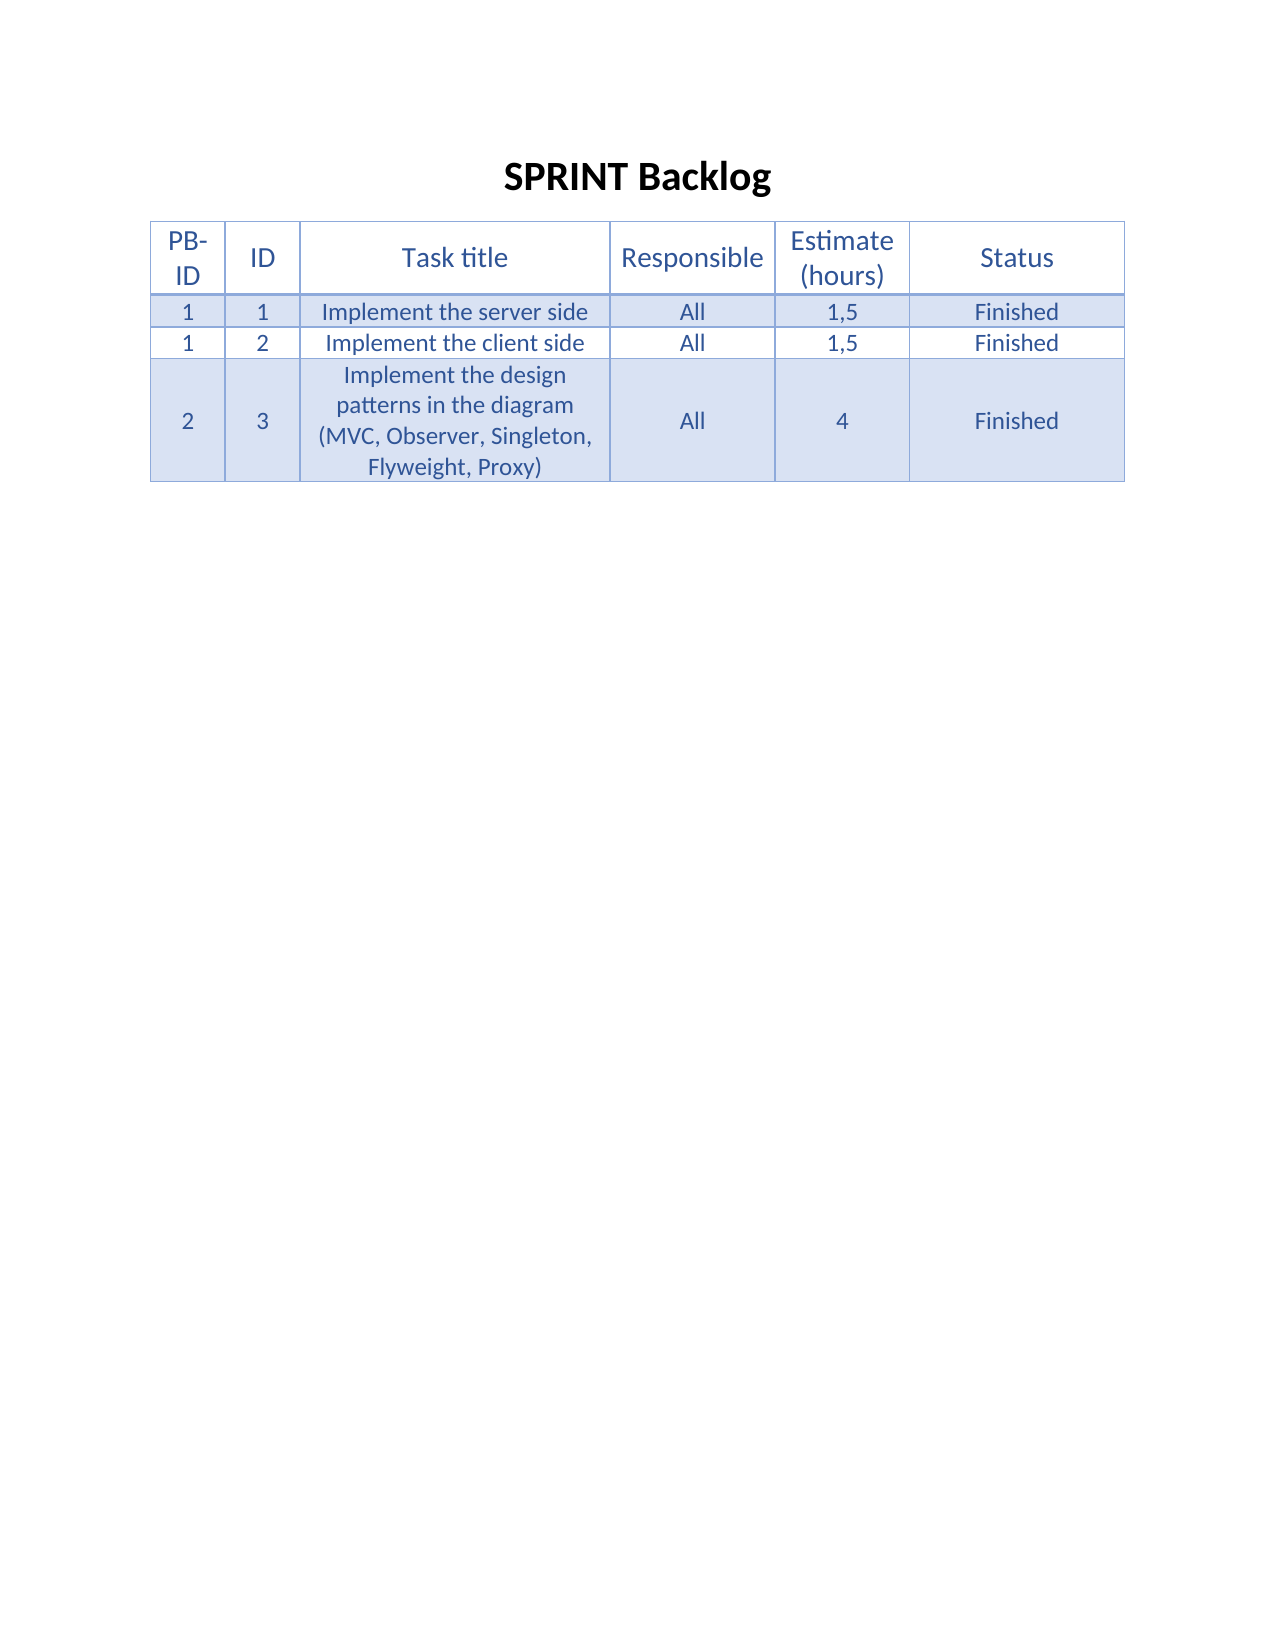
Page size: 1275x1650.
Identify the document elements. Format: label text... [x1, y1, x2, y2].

table_cell All [611, 359, 774, 481]
table_header Task title [301, 222, 609, 293]
table_cell Implement the design patterns in the diagram (MVC, Observer, Singleton, Flyweight, Proxy) [301, 359, 609, 481]
table_header Responsible [611, 222, 774, 293]
table_cell Implement the client side [301, 328, 609, 358]
table_cell Finished [910, 359, 1124, 481]
table_header PB-ID [151, 222, 224, 293]
table_cell All [611, 296, 774, 326]
table_cell Finished [910, 328, 1124, 358]
table_cell 3 [226, 359, 299, 481]
table_header Status [910, 222, 1124, 293]
table_cell 1,5 [776, 328, 909, 358]
text SPRINT Backlog [150, 150, 1125, 201]
table_header Estimate(hours) [776, 222, 909, 293]
table_cell 1 [151, 296, 224, 326]
table_cell Implement the server side [301, 296, 609, 326]
table_cell 1 [151, 328, 224, 358]
table_cell 1 [226, 296, 299, 326]
table_cell 2 [151, 359, 224, 481]
table_cell 2 [226, 328, 299, 358]
table_cell 4 [776, 359, 909, 481]
table_cell 1,5 [776, 296, 909, 326]
table_cell All [611, 328, 774, 358]
table_header ID [226, 222, 299, 293]
table_cell Finished [910, 296, 1124, 326]
